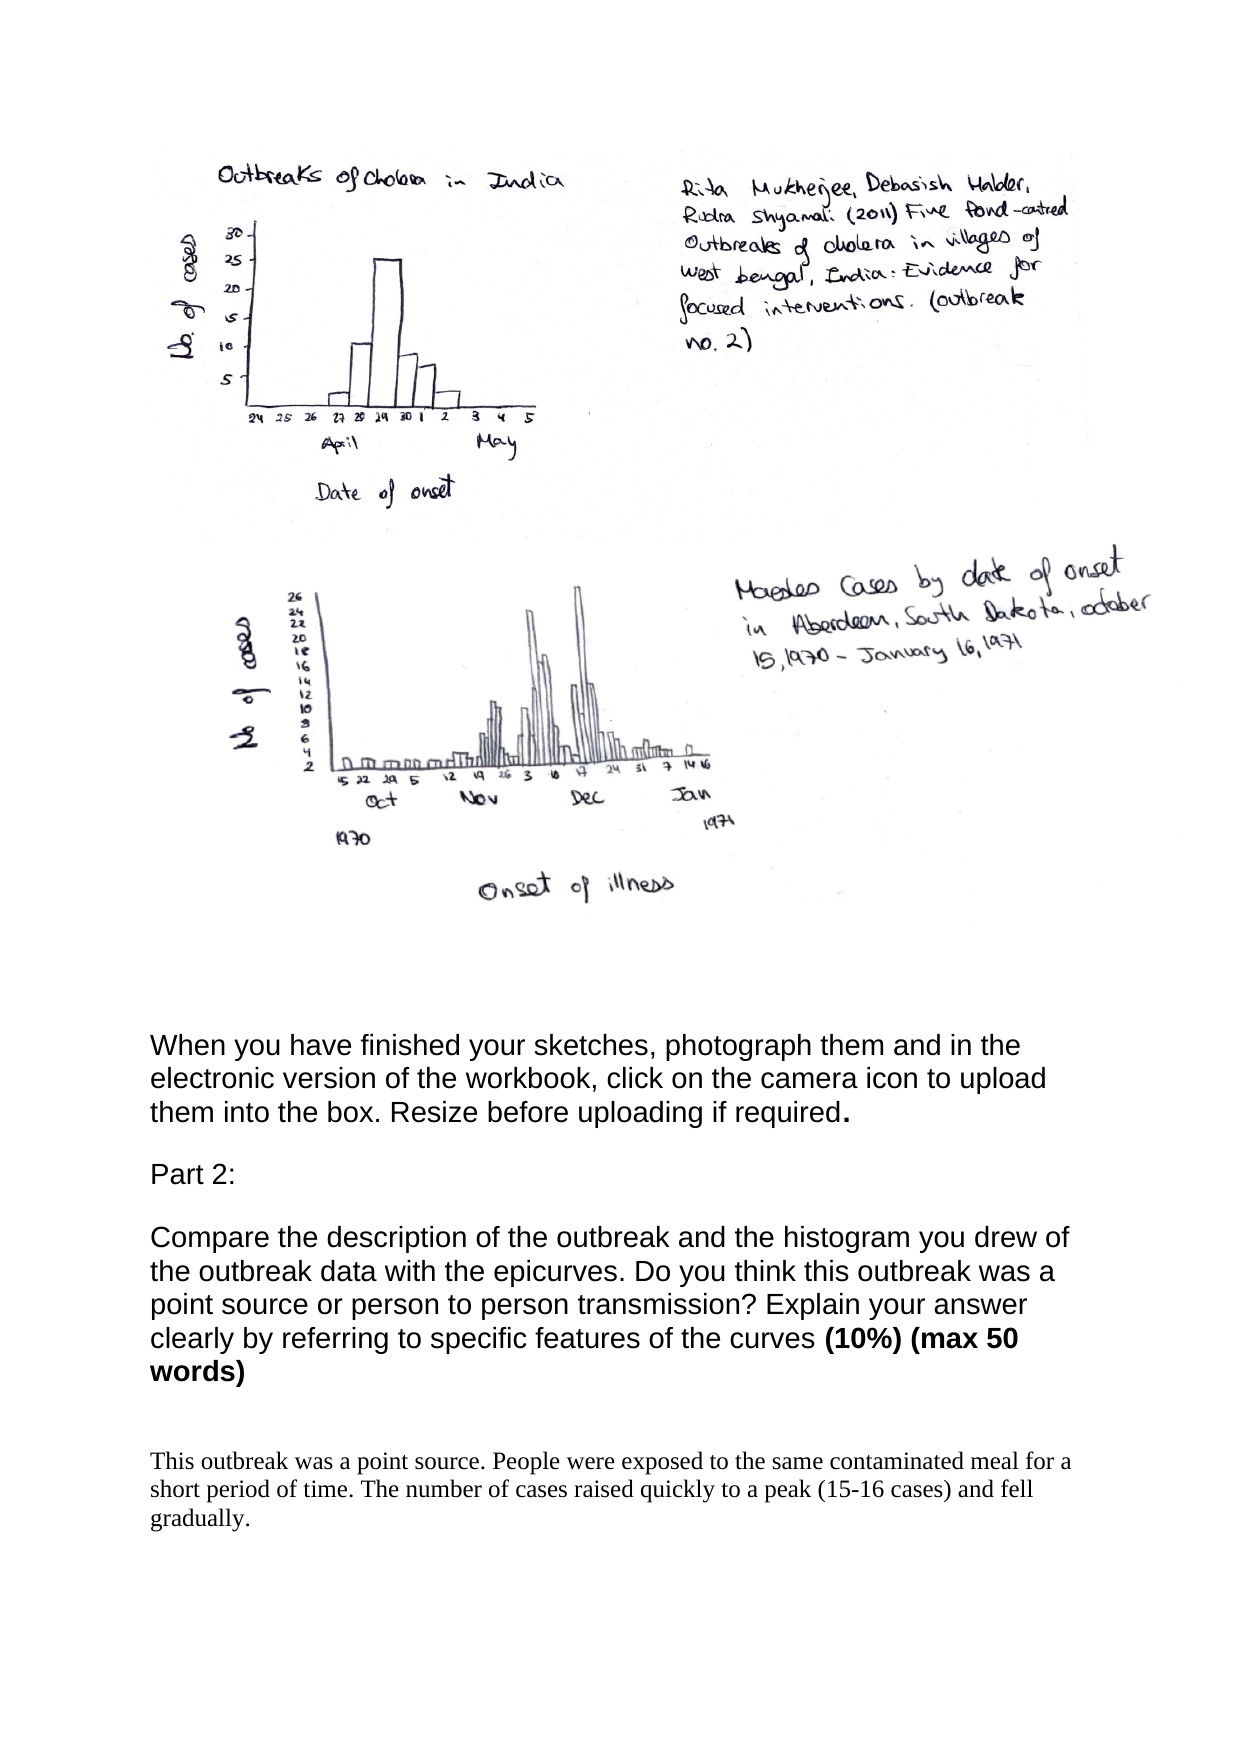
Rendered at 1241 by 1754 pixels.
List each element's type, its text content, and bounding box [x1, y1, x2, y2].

text This outbreak was a point source. People were exposed to the same contaminated meal for a short period of time. The number of cases raised quickly to a peak (15-16 cases) and fell gradually. [150, 1446, 1090, 1532]
text When you have finished your sketches, photograph them and in the electronic version of the workbook, click on the camera icon to upload them into the box. Resize before uploading if required. [150, 1028, 1090, 1128]
text Compare the description of the outbreak and the histogram you drew of the outbreak data with the epicurves. Do you think this outbreak was a point source or person to person transmission? Explain your answer clearly by referring to specific features of the curves (10%) (max 50 words) [150, 1220, 1090, 1388]
text Part 2: [150, 1157, 1090, 1191]
